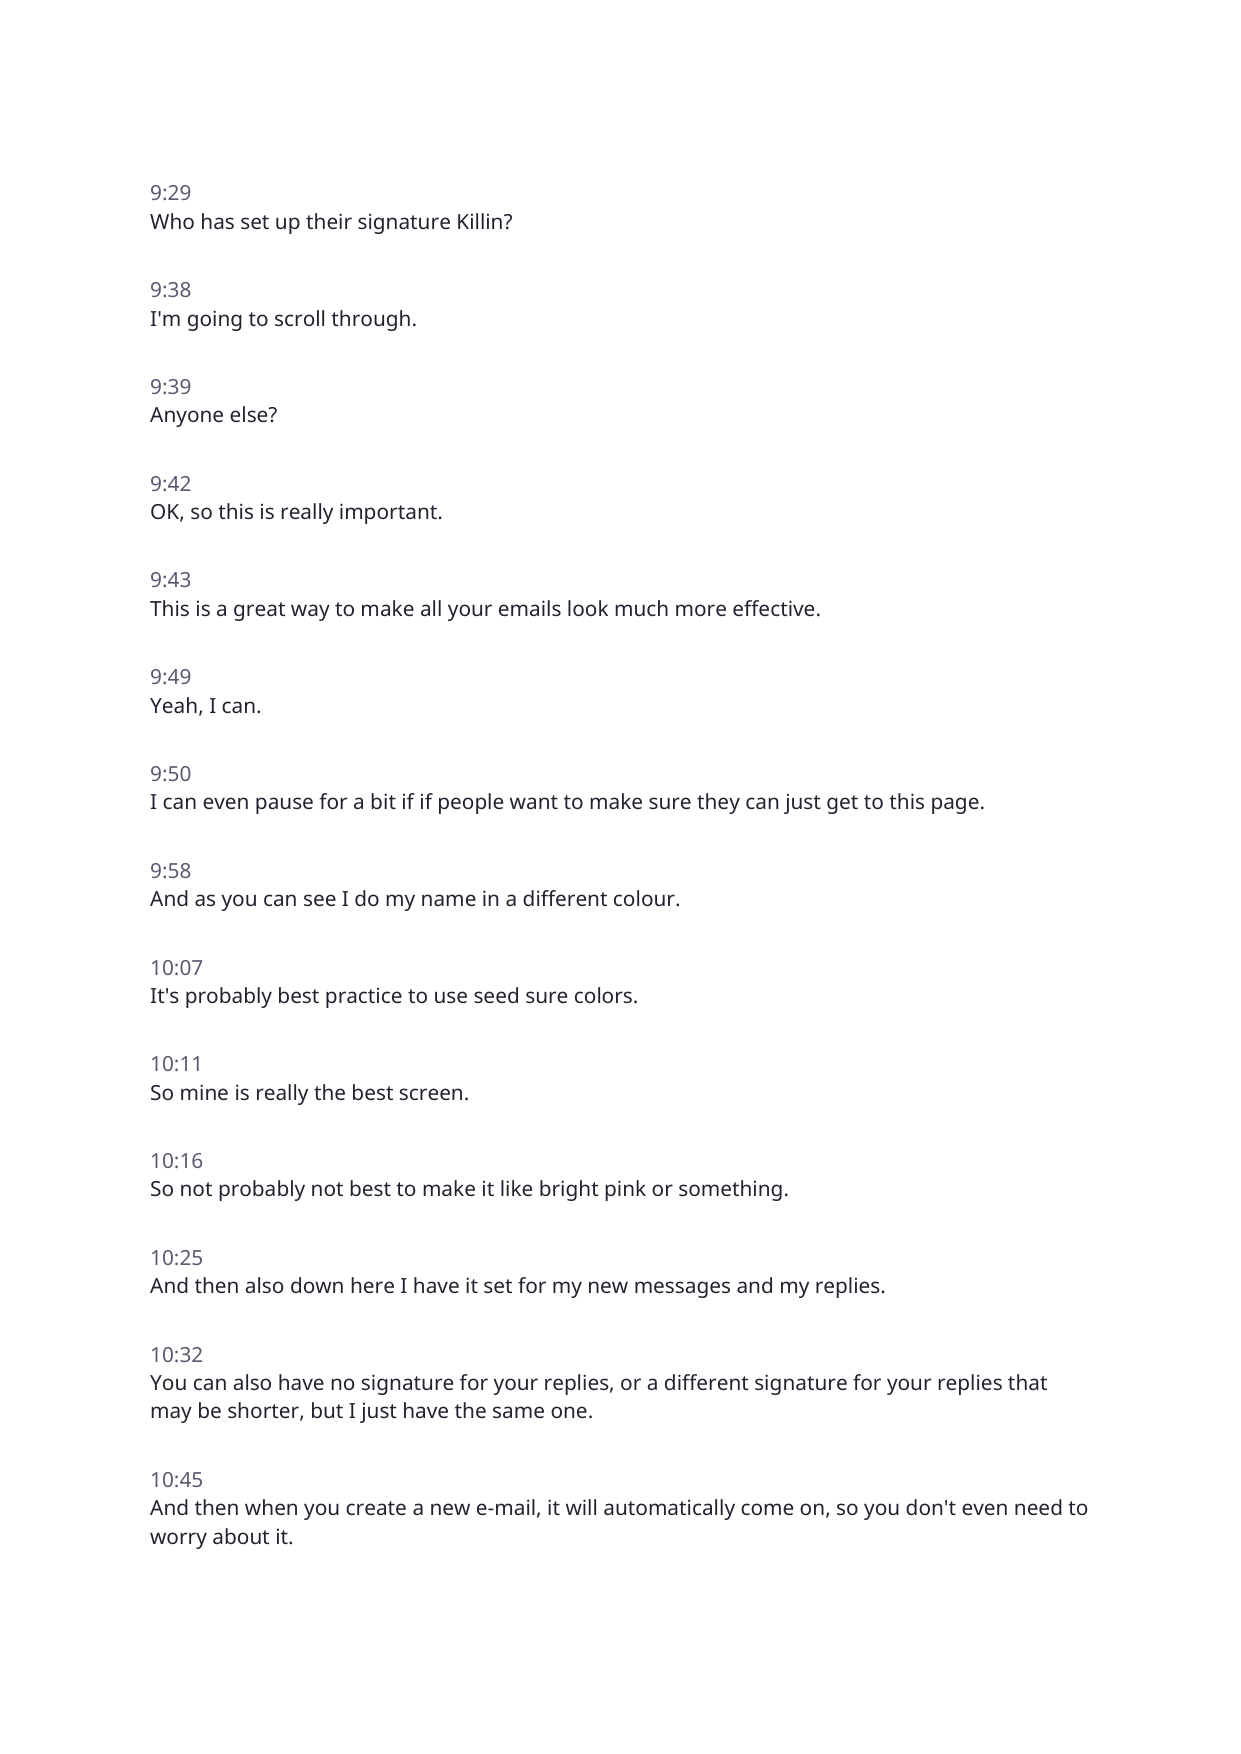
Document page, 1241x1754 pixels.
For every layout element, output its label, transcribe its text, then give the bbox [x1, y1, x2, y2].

text 10:07 It's probably best practice to use seed sure colors. [150, 924, 1090, 1009]
text 9:29 Who has set up their signature Killin? [150, 150, 1090, 235]
text 10:32 You can also have no signature for your replies, or a different signature for your replies that may be shorter, but I just have the same one. [150, 1311, 1090, 1425]
text 9:58 And as you can see I do my name in a different colour. [150, 827, 1090, 913]
text 9:43 This is a great way to make all your emails look much more effective. [150, 537, 1090, 622]
text 10:45 And then when you create a new e-mail, it will automatically come on, so you don't even need to worry about it. [150, 1436, 1090, 1550]
text 9:42 OK, so this is really important. [150, 440, 1090, 526]
text 10:11 So mine is really the best screen. [150, 1021, 1090, 1106]
text 9:49 Yeah, I can. [150, 634, 1090, 719]
text 9:38 I'm going to scroll through. [150, 247, 1090, 332]
text 10:25 And then also down here I have it set for my new messages and my replies. [150, 1214, 1090, 1300]
text 9:50 I can even pause for a bit if if people want to make sure they can just get to this page. [150, 731, 1090, 816]
text 9:39 Anyone else? [150, 343, 1090, 429]
text 10:16 So not probably not best to make it like bright pink or something. [150, 1118, 1090, 1203]
